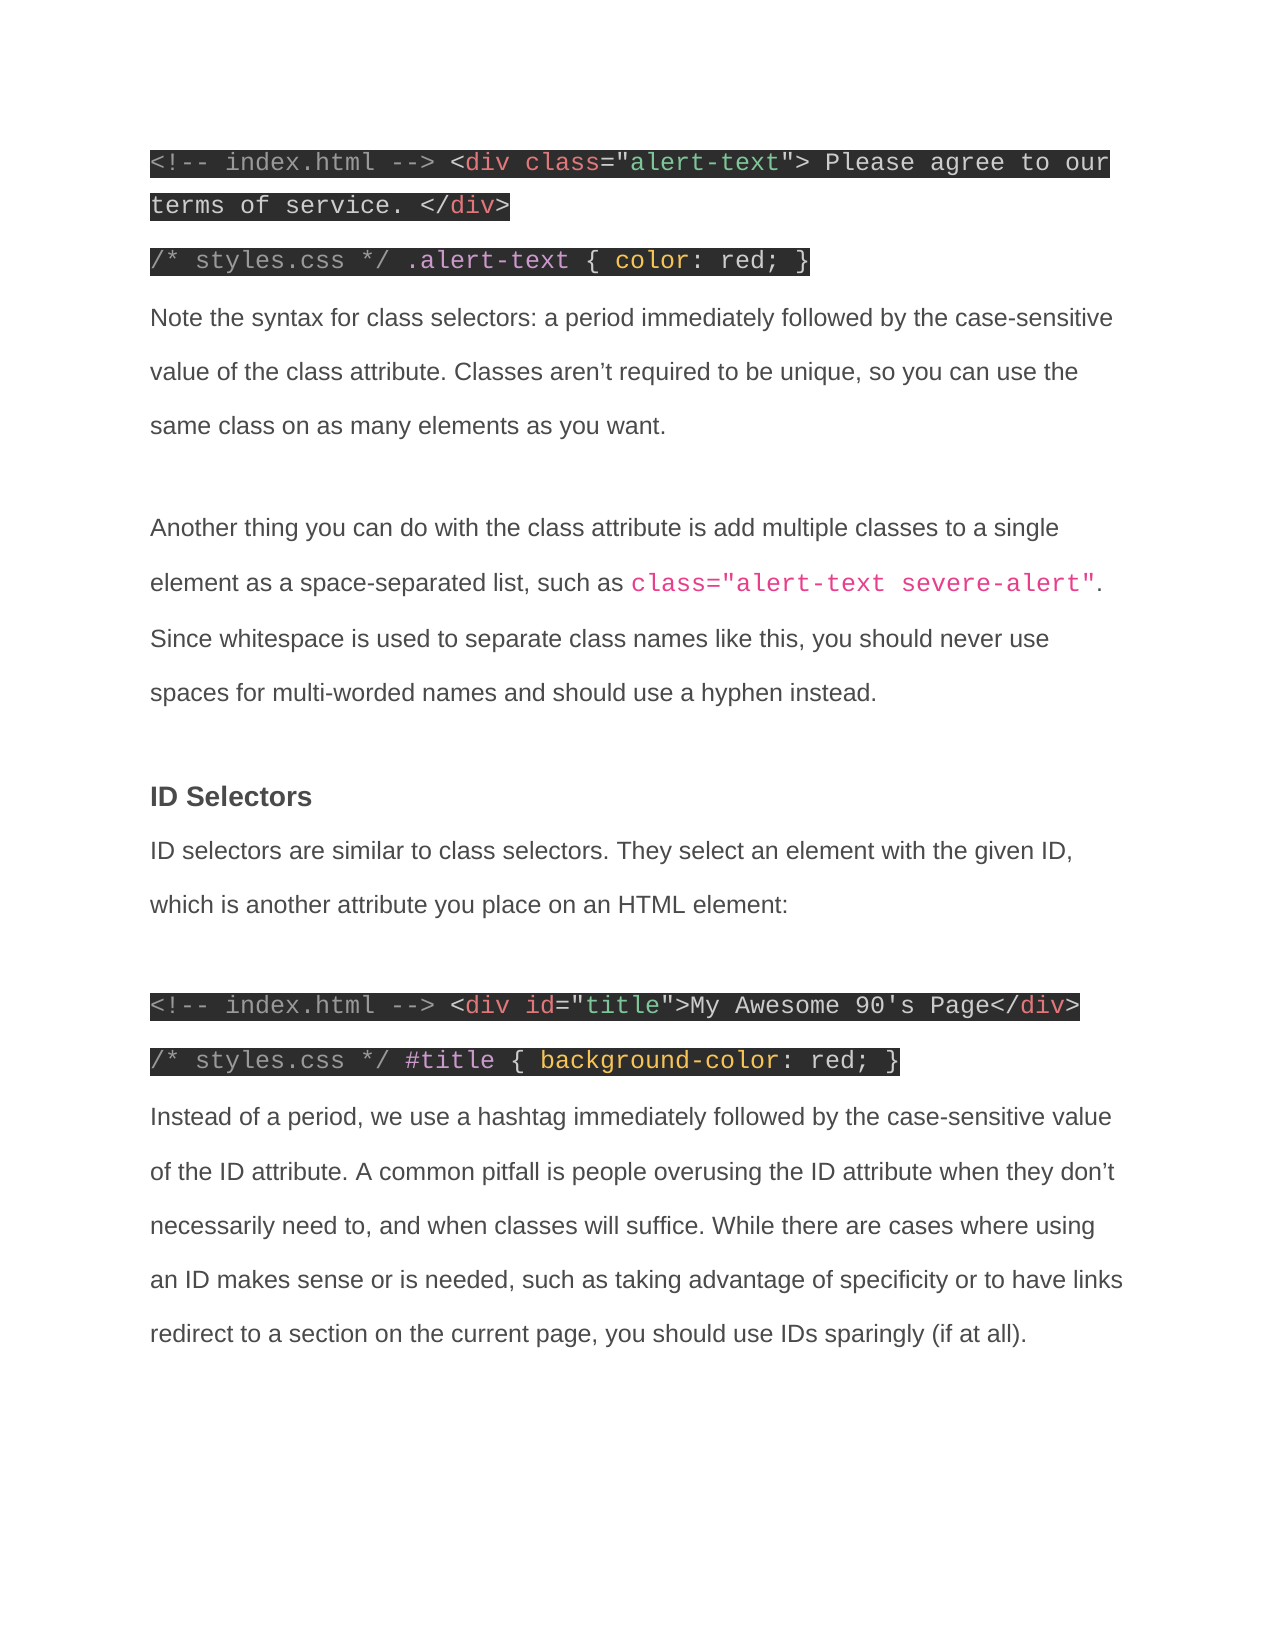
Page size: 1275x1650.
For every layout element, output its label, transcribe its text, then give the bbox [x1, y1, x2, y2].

text <!-- index.html --> <div id="title">My Awesome 90's Page</div> [150, 992, 1125, 1021]
text Note the syntax for class selectors: a period immediately followed by the case-sensitive value of the class attribute. Classes aren’t required to be unique, so you can use the same class on as many elements as you want. [150, 302, 1125, 440]
text ID selectors are similar to class selectors. They select an element with the given ID, which is another attribute you place on an HTML element: [150, 836, 1125, 919]
text Another thing you can do with the class attribute is add multiple classes to a single element as a space-separated list, such as class="alert-text severe-alert". Since whitespace is used to separate class names like this, you should never use spaces for multi-worded names and should use a hyphen instead. [150, 513, 1125, 707]
text <!-- index.html --> <div class="alert-text"> Please agree to our terms of service. </div> [150, 150, 1125, 221]
text /* styles.css */ #title { background-color: red; } [150, 1047, 1125, 1076]
subtitle ID Selectors [150, 780, 1125, 813]
text /* styles.css */ .alert-text { color: red; } [150, 247, 1125, 276]
text Instead of a period, we use a hashtag immediately followed by the case-sensitive value of the ID attribute. A common pitfall is people overusing the ID attribute when they don’t necessarily need to, and when classes will suffice. While there are cases where using an ID makes sense or is needed, such as taking advantage of specificity or to have links redirect to a section on the current page, you should use IDs sparingly (if at all). [150, 1102, 1125, 1348]
